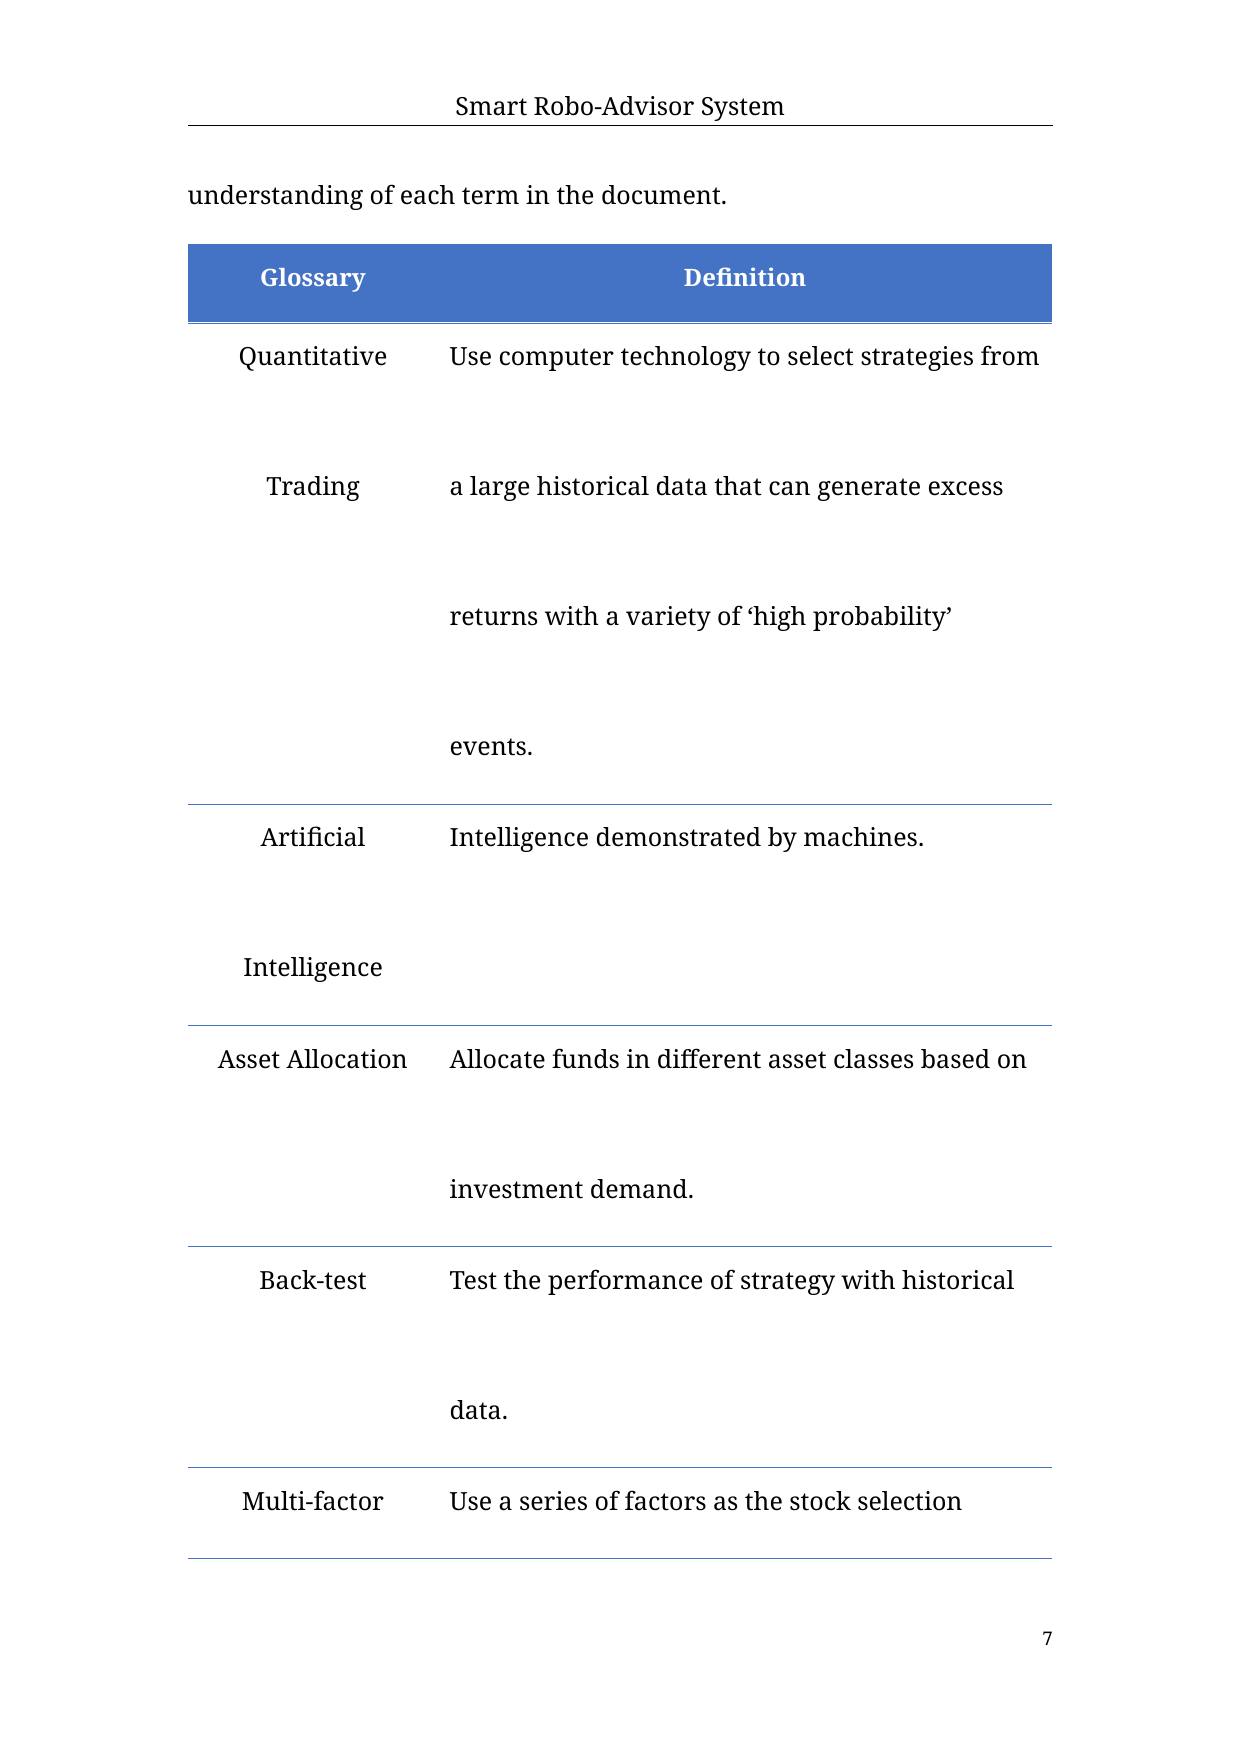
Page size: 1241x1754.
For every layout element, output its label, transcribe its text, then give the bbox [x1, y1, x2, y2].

table_cell Quantitative Trading [188, 324, 438, 804]
table_header Definition [438, 245, 1052, 322]
table_cell Allocate funds in different asset classes based on investment demand. [438, 1026, 1052, 1246]
table_cell Artificial Intelligence [188, 805, 438, 1025]
table_cell Multi-factor [188, 1468, 438, 1558]
table_cell Asset Allocation [188, 1026, 438, 1246]
table_cell Back-test [188, 1247, 438, 1467]
table_cell Intelligence demonstrated by machines. [438, 805, 1052, 1025]
table_cell Test the performance of strategy with historical data. [438, 1247, 1052, 1467]
table_header Glossary [188, 245, 438, 322]
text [187, 162, 1053, 227]
table_cell Use computer technology to select strategies from a large historical data that can generate excess returns with a variety of ‘high probability’ events. [438, 324, 1052, 804]
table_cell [438, 1468, 1052, 1558]
